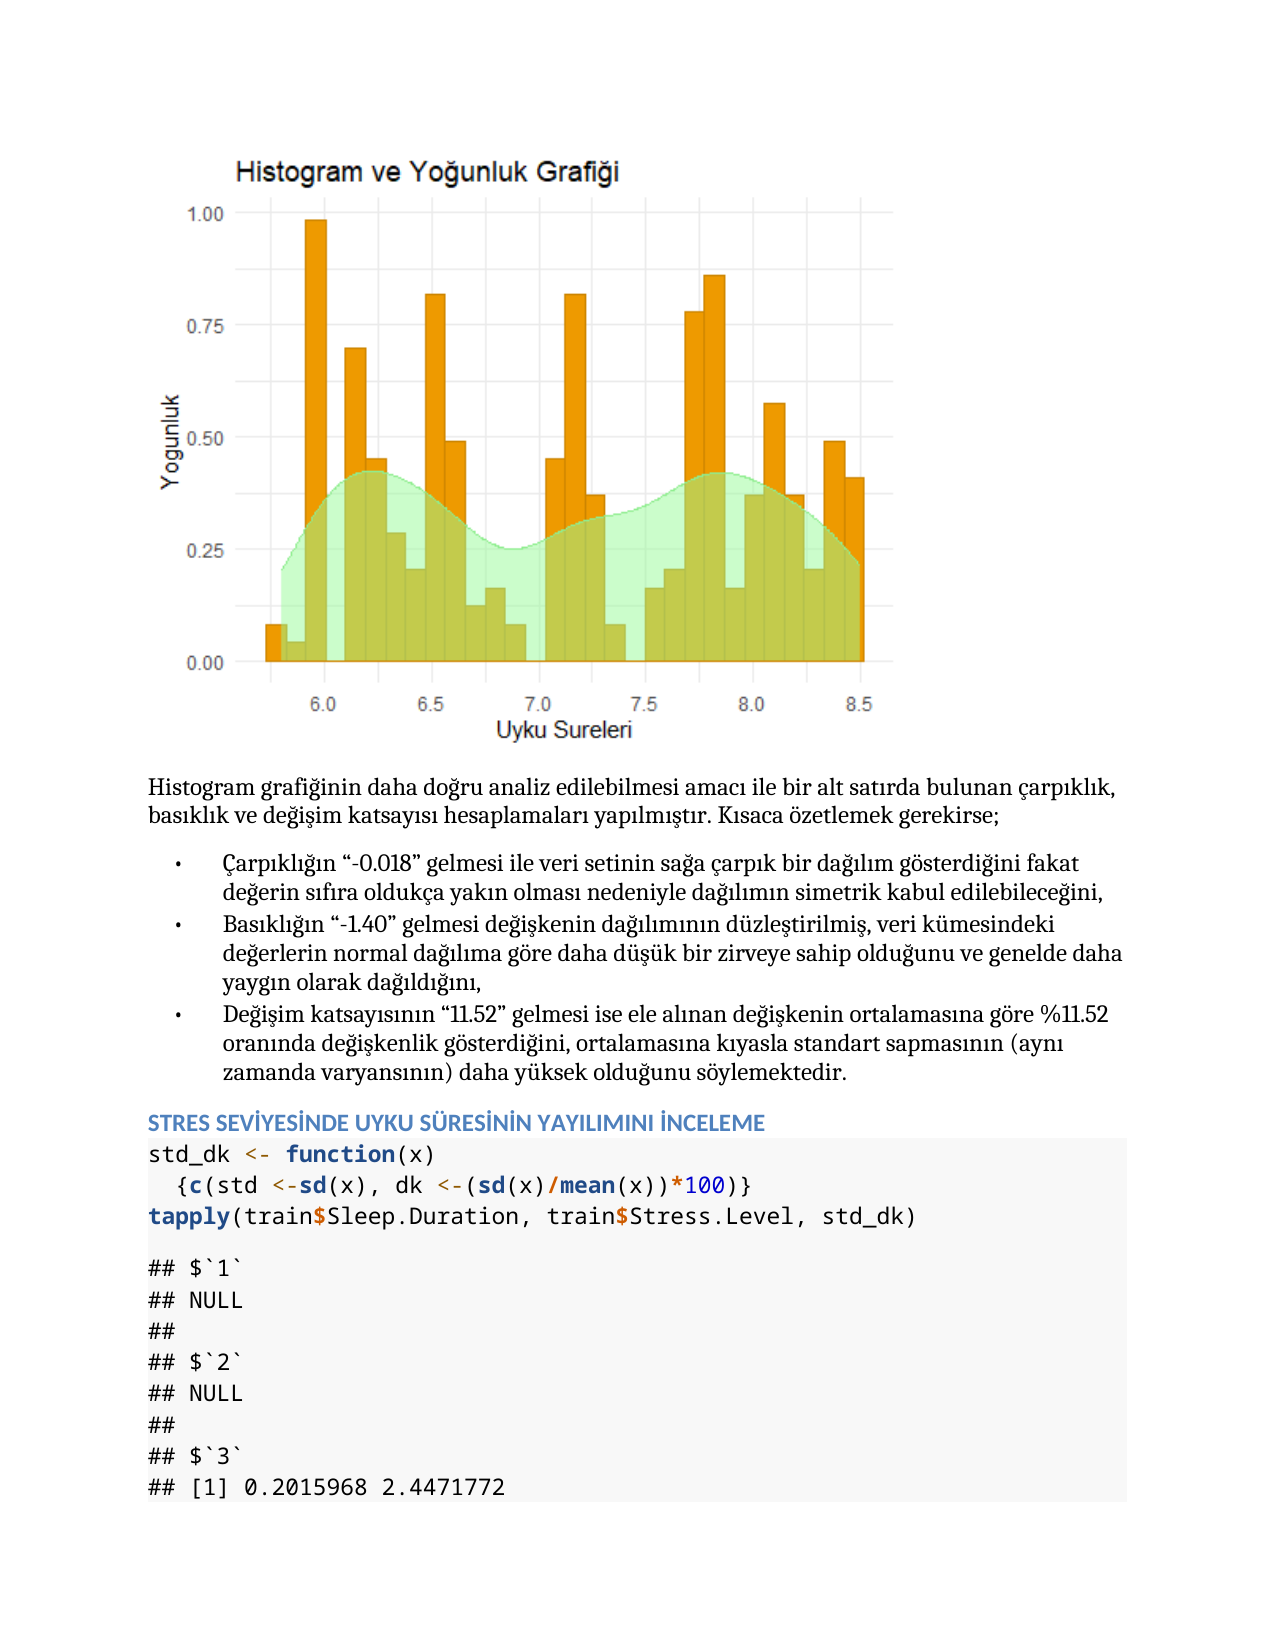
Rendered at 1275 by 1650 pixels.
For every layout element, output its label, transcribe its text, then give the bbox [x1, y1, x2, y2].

list Çarpıklığın “-0.018” gelmesi ile veri setinin sağa çarpık bir dağılım gösterdiğini fakat değerin sıfıra oldukça yakın olması nedeniyle dağılımın simetrik kabul edilebileceğini, [173, 849, 1127, 906]
list Değişim katsayısının “11.52” gelmesi ise ele alınan değişkenin ortalamasına göre %11.52 oranında değişkenlik gösterdiğini, ortalamasına kıyasla standart sapmasının (aynı zamanda varyansının) daha yüksek olduğunu söylemektedir. [173, 1000, 1127, 1086]
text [148, 1252, 1127, 1502]
subtitle STRES SEVİYESİNDE UYKU SÜRESİNİN YAYILIMINI İNCELEME [148, 1107, 1127, 1138]
text Histogram grafiğinin daha doğru analiz edilebilmesi amacı ile bir alt satırda bulunan çarpıklık, basıklık ve değişim katsayısı hesaplamaları yapılmıştır. Kısaca özetlemek gerekirse; [148, 773, 1127, 830]
list Basıklığın “-1.40” gelmesi değişkenin dağılımının düzleştirilmiş, veri kümesindeki değerlerin normal dağılıma göre daha düşük bir zirveye sahip olduğunu ve genelde daha yaygın olarak dağıldığını, [173, 910, 1127, 996]
text std_dk <- function(x) {c(std <-sd(x), dk <-(sd(x)/mean(x))*100)} tapply(train$Sleep.Duration, train$Stress.Level, std_dk) [436, 1138, 1127, 1232]
picture [147, 147, 906, 754]
